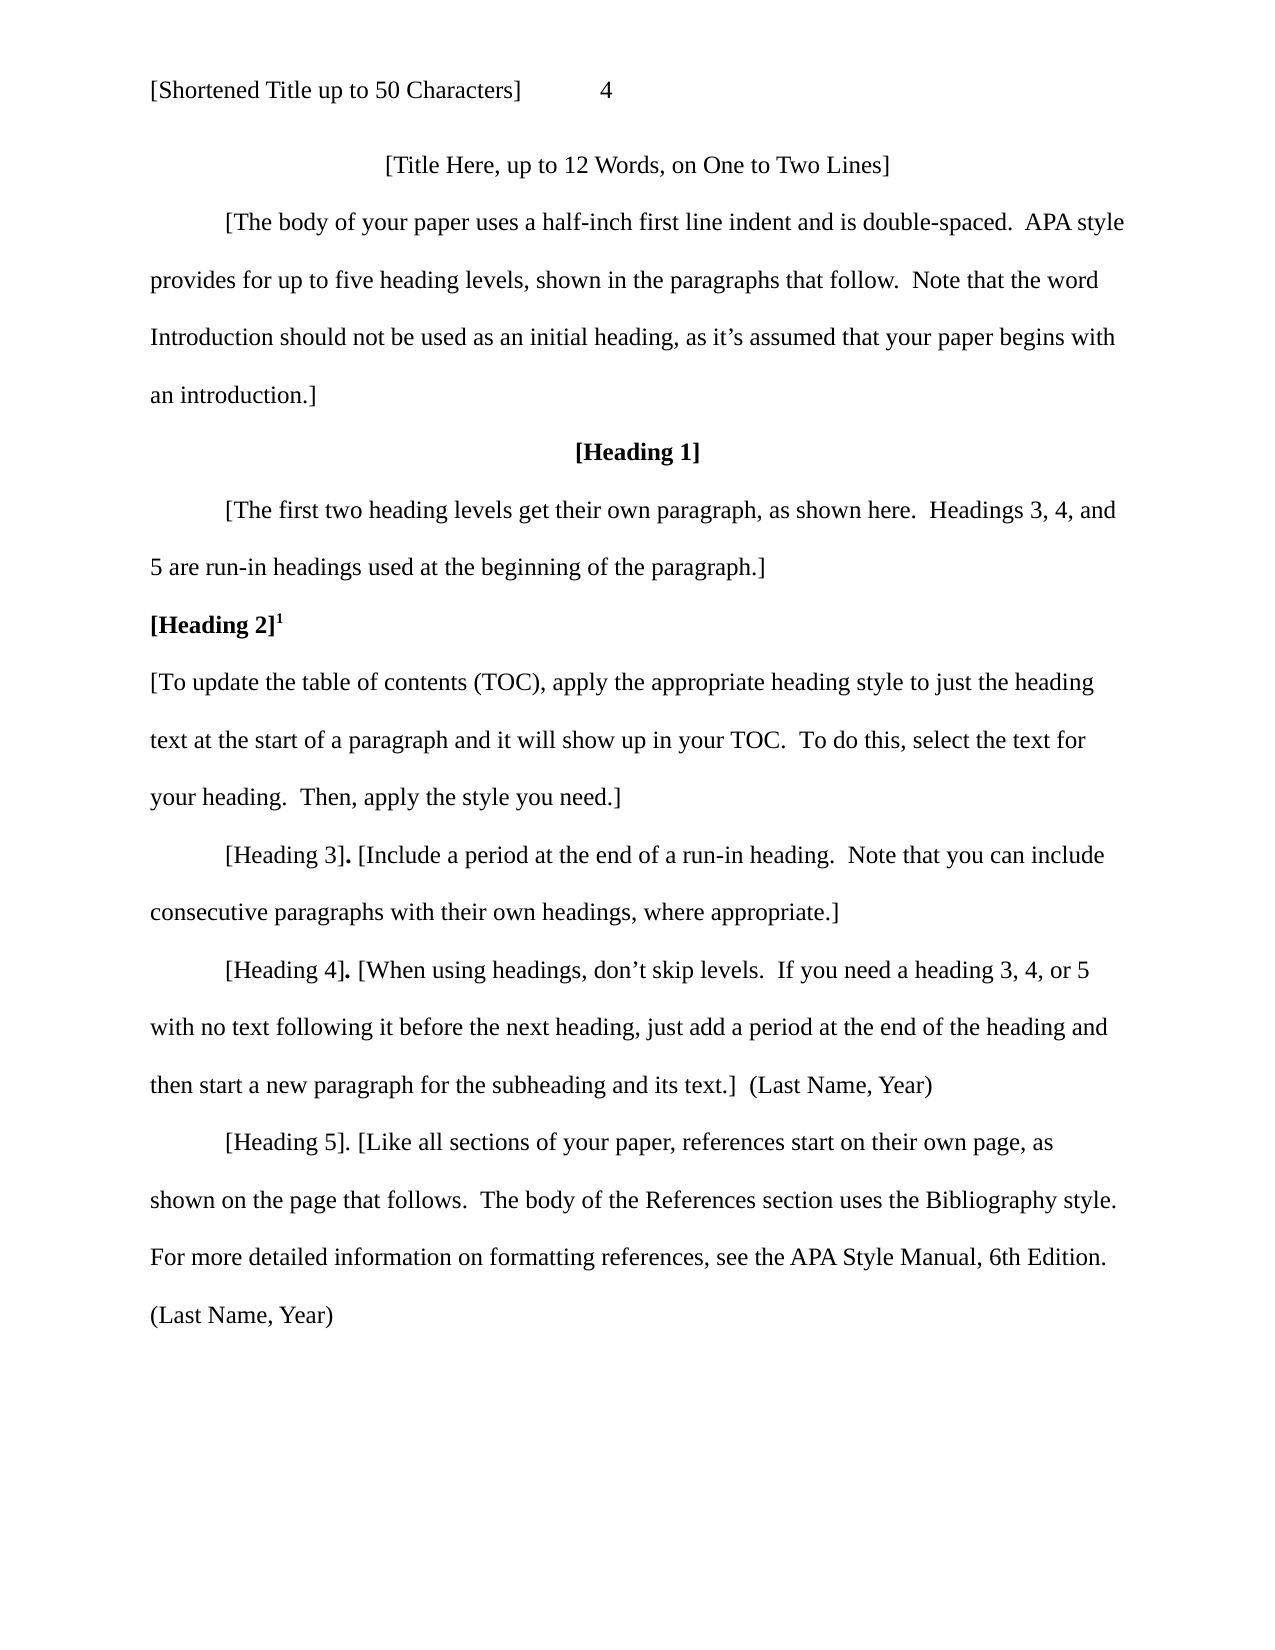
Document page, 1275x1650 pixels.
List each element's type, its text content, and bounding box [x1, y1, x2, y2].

text . [150, 955, 1125, 1099]
text . [150, 840, 1125, 926]
text . [150, 1127, 1125, 1329]
subtitle 1 [150, 610, 1125, 639]
